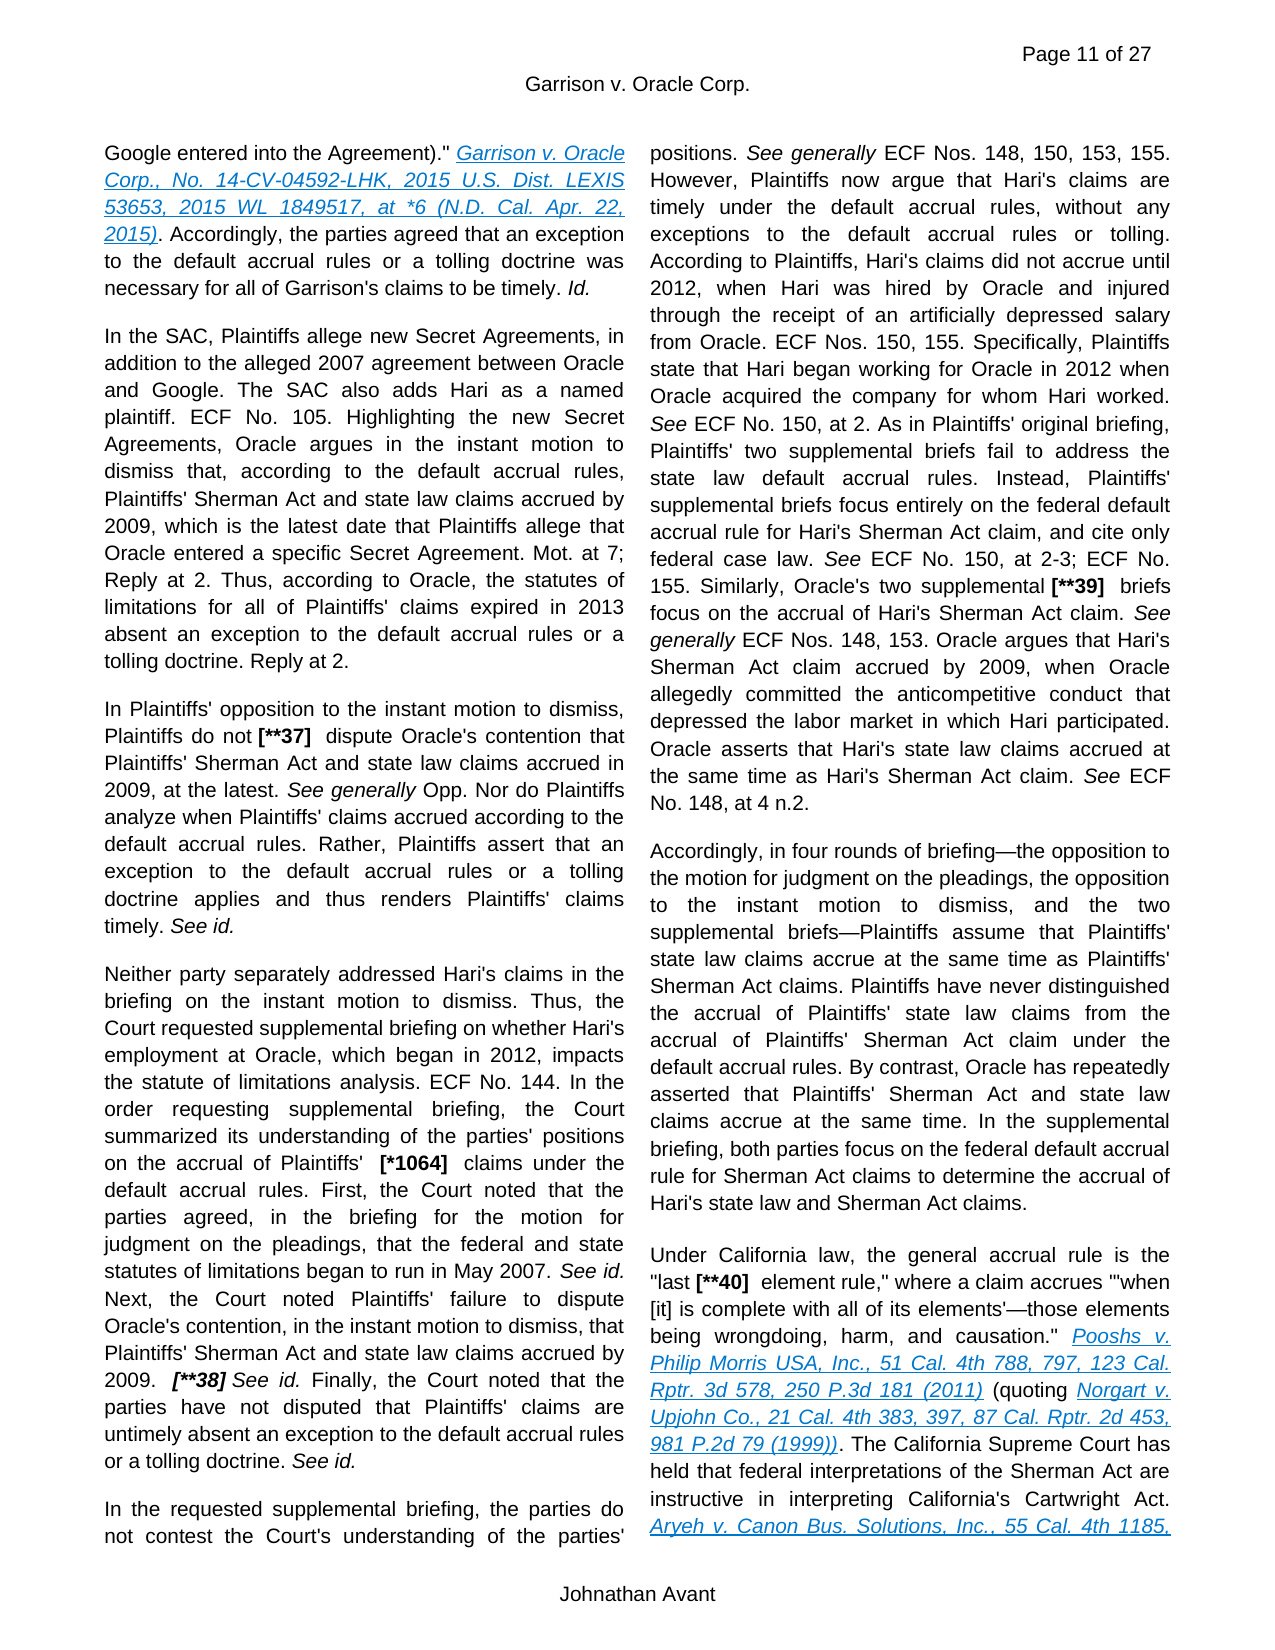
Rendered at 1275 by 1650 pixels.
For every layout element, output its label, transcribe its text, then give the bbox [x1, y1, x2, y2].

text In Plaintiffs' opposition to the instant motion to dismiss, Plaintiffs do not [**37] dispute Oracle's contention that Plaintiffs' Sherman Act and state law claims accrued in 2009, at the latest. See generally Opp. Nor do Plaintiffs analyze when Plaintiffs' claims accrued according to the default accrual rules. Rather, Plaintiffs assert that an exception to the default accrual rules or a tolling doctrine applies and thus renders Plaintiffs' claims timely. See id. [104, 694, 625, 937]
text In the requested supplemental briefing, the parties do not contest the Court's understanding of the parties' positions. See generally ECF Nos. 148, 150, 153, 155. However, Plaintiffs now argue that Hari's claims are timely under the default accrual rules, without any exceptions to the default accrual rules or tolling. According to Plaintiffs, Hari's claims did not accrue until 2012, when Hari was hired by Oracle and injured through the receipt of an artificially depressed salary from Oracle. ECF Nos. 150, 155. Specifically, Plaintiffs state that Hari began working for Oracle in 2012 when Oracle acquired the company for whom Hari worked. See ECF No. 150, at 2. As in Plaintiffs' original briefing, Plaintiffs' two supplemental briefs fail to address the state law default accrual rules. Instead, Plaintiffs' supplemental briefs focus entirely on the federal default accrual rule for Hari's Sherman Act claim, and cite only federal case law. See ECF No. 150, at 2-3; ECF No. 155. Similarly, Oracle's two supplemental [**39] briefs focus on the accrual of Hari's Sherman Act claim. See generally ECF Nos. 148, 153. Oracle argues that Hari's Sherman Act claim accrued by 2009, when Oracle allegedly committed the anticompetitive conduct that depressed the labor market in which Hari participated. Oracle asserts that Hari's state law claims accrued at the same time as Hari's Sherman Act claim. See ECF No. 148, at 4 n.2. [650, 137, 1171, 814]
text In the SAC, Plaintiffs allege new Secret Agreements, in addition to the alleged 2007 agreement between Oracle and Google. The SAC also adds Hari as a named plaintiff. ECF No. 105. Highlighting the new Secret Agreements, Oracle argues in the instant motion to dismiss that, according to the default accrual rules, Plaintiffs' Sherman Act and state law claims accrued by 2009, which is the latest date that Plaintiffs allege that Oracle entered a specific Secret Agreement. Mot. at 7; Reply at 2. Thus, according to Oracle, the statutes of limitations for all of Plaintiffs' claims expired in 2013 absent an exception to the default accrual rules or a tolling doctrine. Reply at 2. [104, 321, 625, 673]
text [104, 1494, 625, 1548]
text Accordingly, in four rounds of briefing—the opposition to the motion for judgment on the pleadings, the opposition to the instant motion to dismiss, and the two supplemental briefs—Plaintiffs assume that Plaintiffs' state law claims accrue at the same time as Plaintiffs' Sherman Act claims. Plaintiffs have never distinguished the accrual of Plaintiffs' state law claims from the accrual of Plaintiffs' Sherman Act claim under the default accrual rules. By contrast, Oracle has repeatedly asserted that Plaintiffs' Sherman Act and state law claims accrue at the same time. In the supplemental briefing, both parties focus on the federal default accrual rule for Sherman Act claims to determine the accrual of Hari's state law and Sherman Act claims. [650, 835, 1171, 1214]
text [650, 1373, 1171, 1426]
text Neither party separately addressed Hari's claims in the briefing on the instant motion to dismiss. Thus, the Court requested supplemental briefing on whether Hari's employment at Oracle, which began in 2012, impacts the statute of limitations analysis. ECF No. 144. In the order requesting supplemental briefing, the Court summarized its understanding of the parties' positions on the accrual of Plaintiffs' [*1064] claims under the default accrual rules. First, the Court noted that the parties agreed, in the briefing for the motion for judgment on the pleadings, that the federal and state statutes of limitations began to run in May 2007. See id. Next, the Court noted Plaintiffs' failure to dispute Oracle's contention, in the instant motion to dismiss, that Plaintiffs' Sherman Act and state law claims accrued by 2009. [**38] See id. Finally, the Court noted that the parties have not disputed that Plaintiffs' claims are untimely absent an exception to the default accrual rules or a tolling doctrine. See id. [104, 958, 625, 1473]
